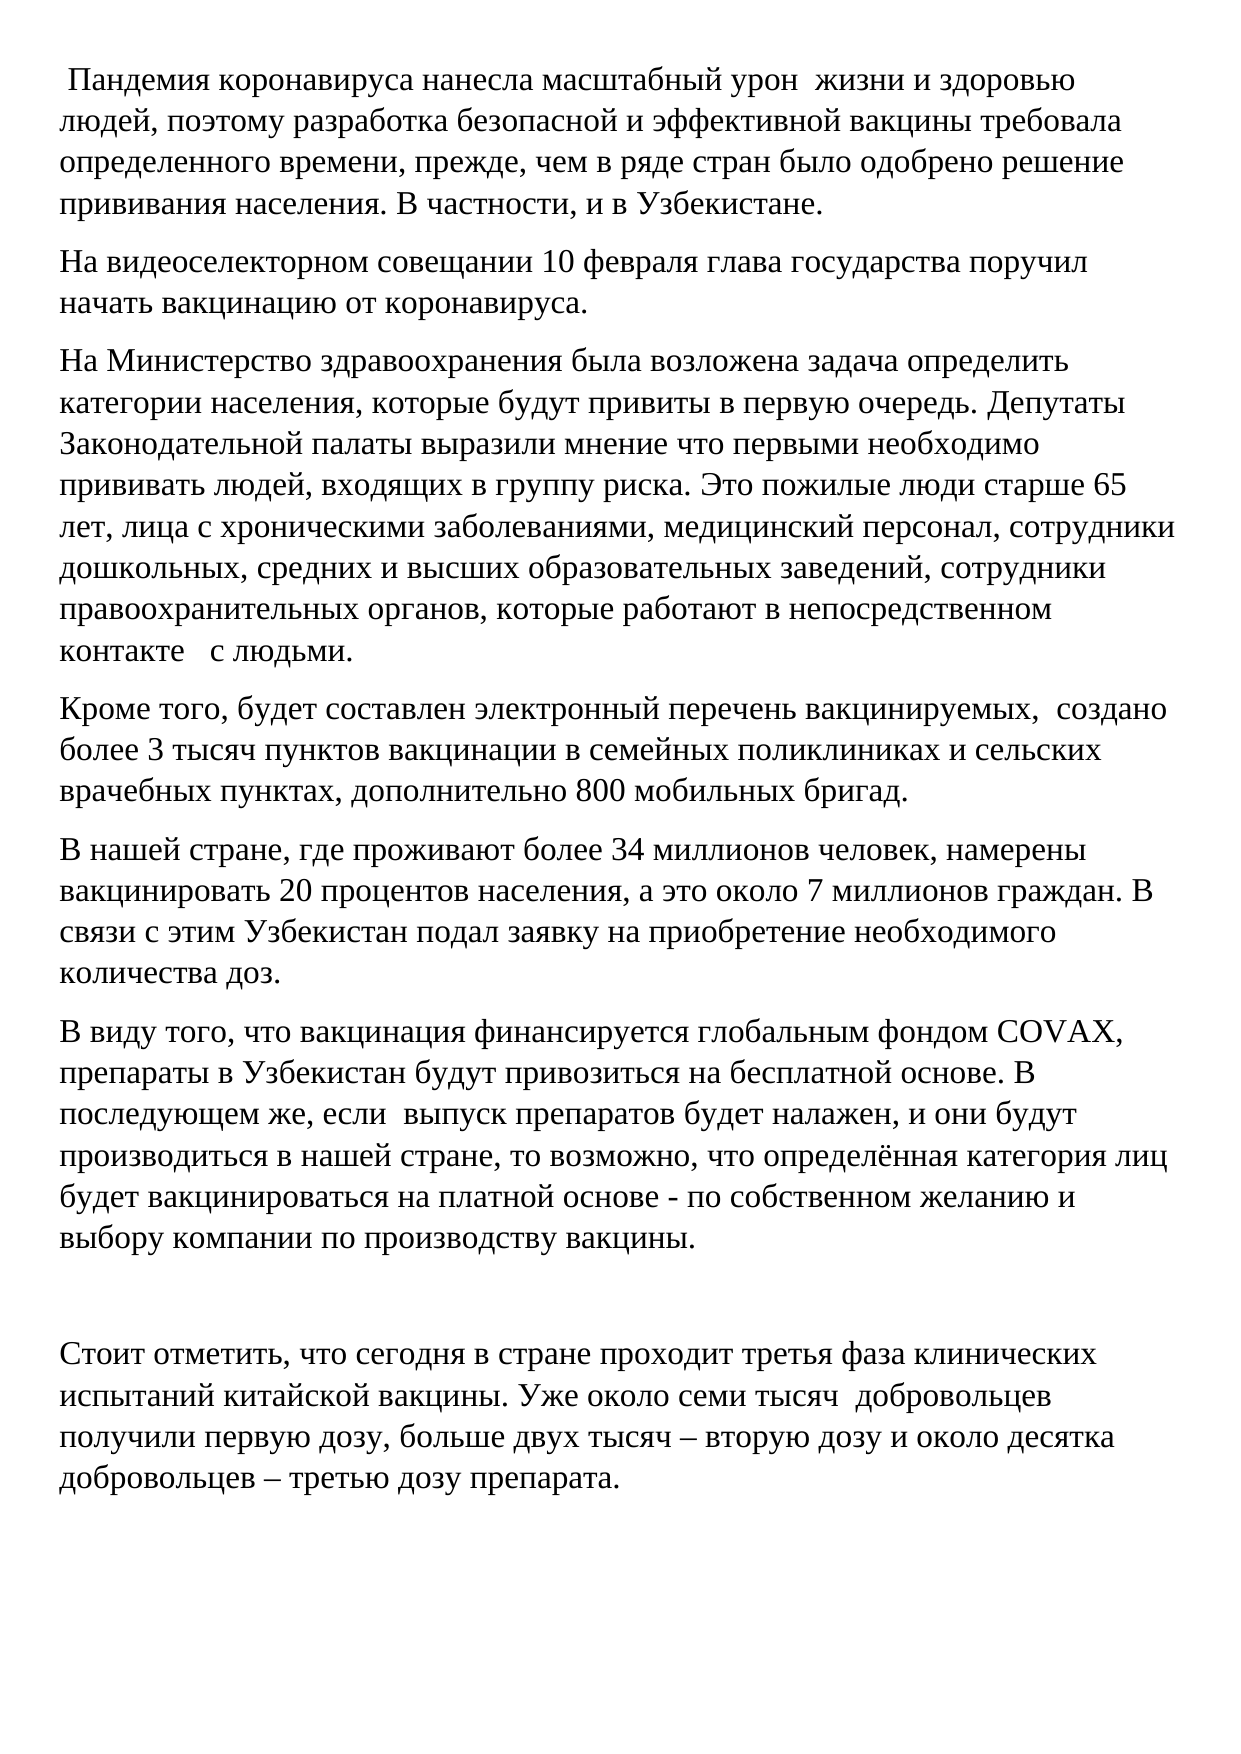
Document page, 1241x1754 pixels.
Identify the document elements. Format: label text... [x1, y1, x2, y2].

text На видеоселекторном совещании 10 февраля глава государства поручил начать вакцинацию от коронавируса. [59, 241, 1181, 321]
text В виду того, что вакцинация финансируется глобальным фондом COVAX, препараты в Узбекистан будут привозиться на бесплатной основе. В последующем же, если выпуск препаратов будет налажен, и они будут производиться в нашей стране, то возможно, что определённая категория лиц будет вакцинироваться на платной основе - по собственном желанию и выбору компании по производству вакцины. [59, 1011, 1181, 1256]
text Стоит отметить, что сегодня в стране проходит третья фаза клинических испытаний китайской вакцины. Уже около семи тысяч добровольцев получили первую дозу, больше двух тысяч – вторую дозу и около десятка добровольцев – третью дозу препарата. [59, 1334, 1181, 1496]
text На Министерство здравоохранения была возложена задача определить категории населения, которые будут привиты в первую очередь. Депутаты Законодательной палаты выразили мнение что первыми необходимо прививать людей, входящих в группу риска. Это пожилые люди старше 65 лет, лица с хроническими заболеваниями, медицинский персонал, сотрудники дошкольных, средних и высших образовательных заведений, сотрудники правоохранительных органов, которые работают в непосредственном контакте с людьми. [59, 341, 1181, 668]
text В нашей стране, где проживают более 34 миллионов человек, намерены вакцинировать 20 процентов населения, а это около 7 миллионов граждан. В связи с этим Узбекистан подал заявку на приобретение необходимого количества доз. [59, 829, 1181, 991]
text Пандемия коронавируса нанесла масштабный урон жизни и здоровью людей, поэтому разработка безопасной и эффективной вакцины требовала определенного времени, прежде, чем в ряде стран было одобрено решение прививания населения. В частности, и в Узбекистане. [59, 59, 1181, 221]
text Кроме того, будет составлен электронный перечень вакцинируемых, создано более 3 тысяч пунктов вакцинации в семейных поликлиниках и сельских врачебных пунктах, дополнительно 800 мобильных бригад. [59, 688, 1181, 809]
